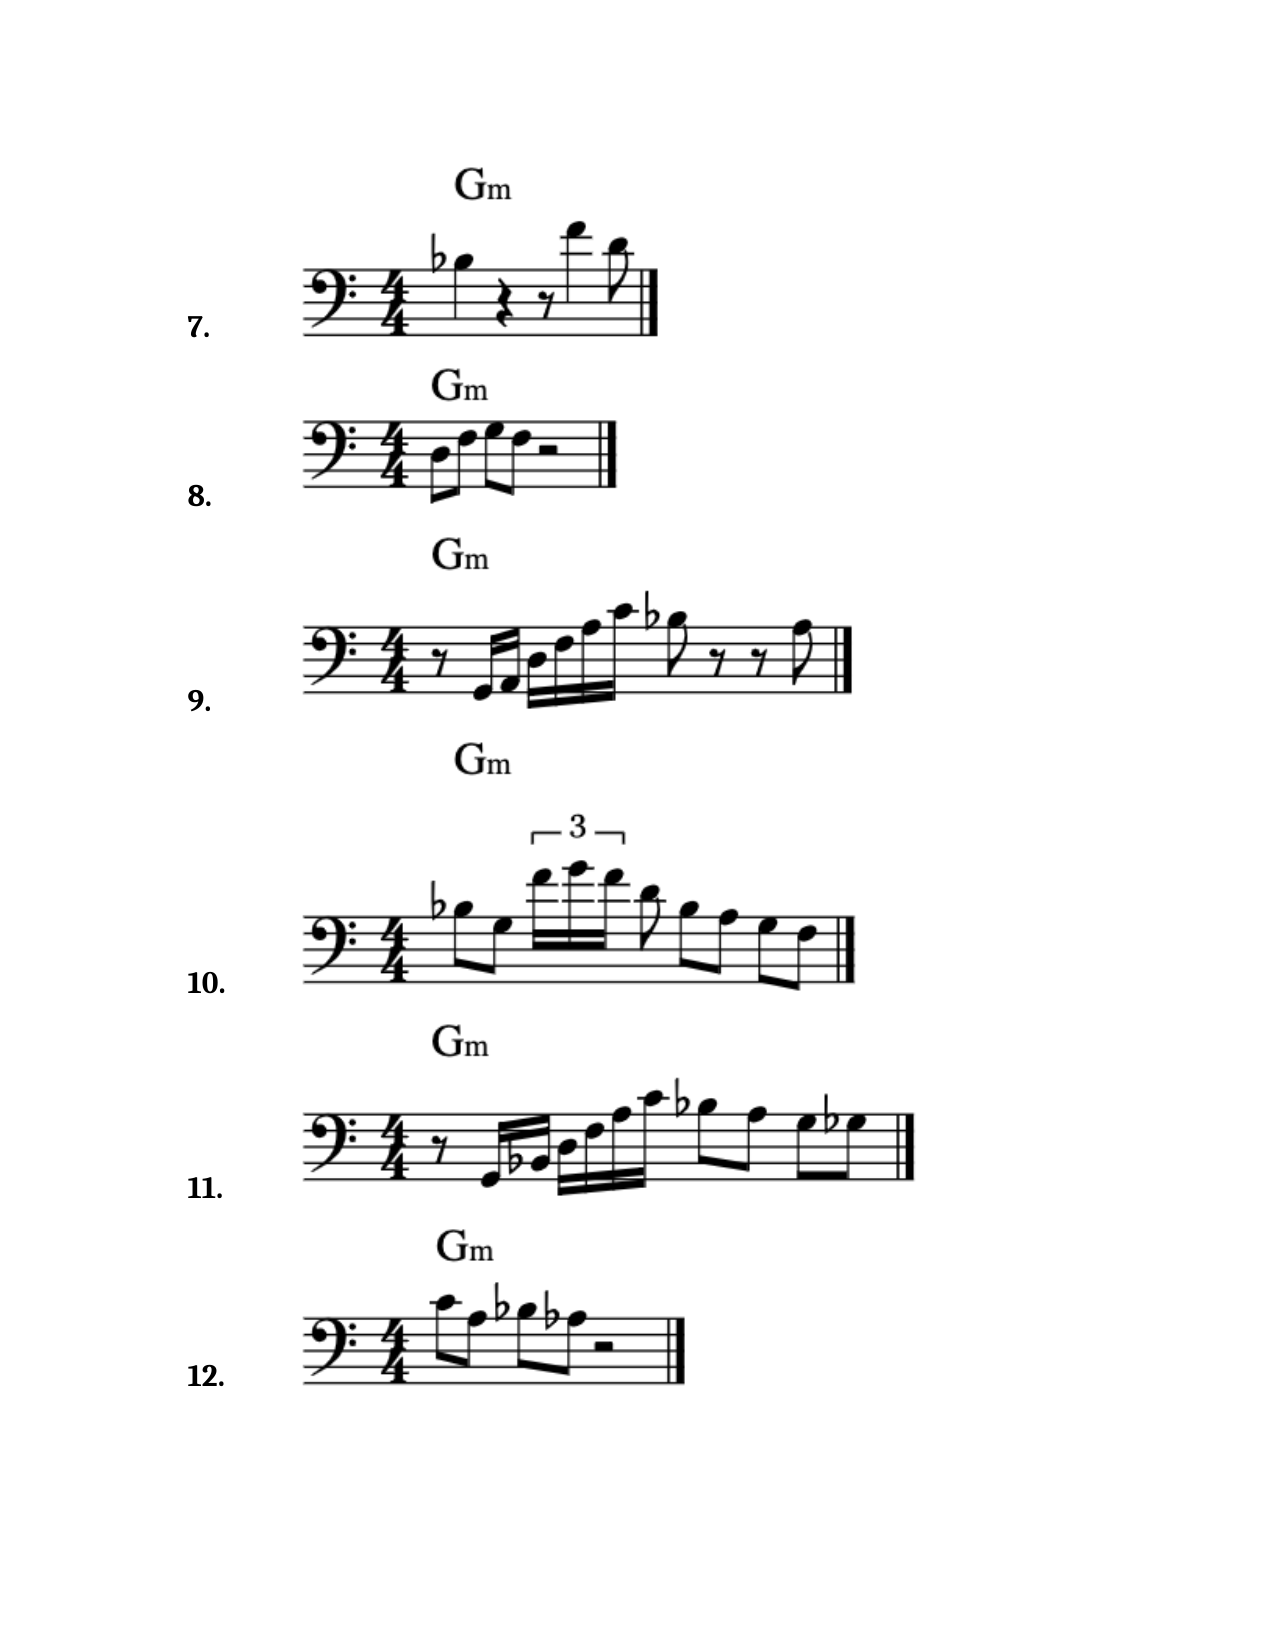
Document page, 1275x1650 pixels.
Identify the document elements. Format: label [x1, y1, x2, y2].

picture [300, 1211, 688, 1387]
picture [300, 150, 661, 338]
picture [300, 350, 619, 507]
picture [300, 520, 855, 712]
picture [300, 724, 857, 994]
picture [300, 1006, 917, 1199]
